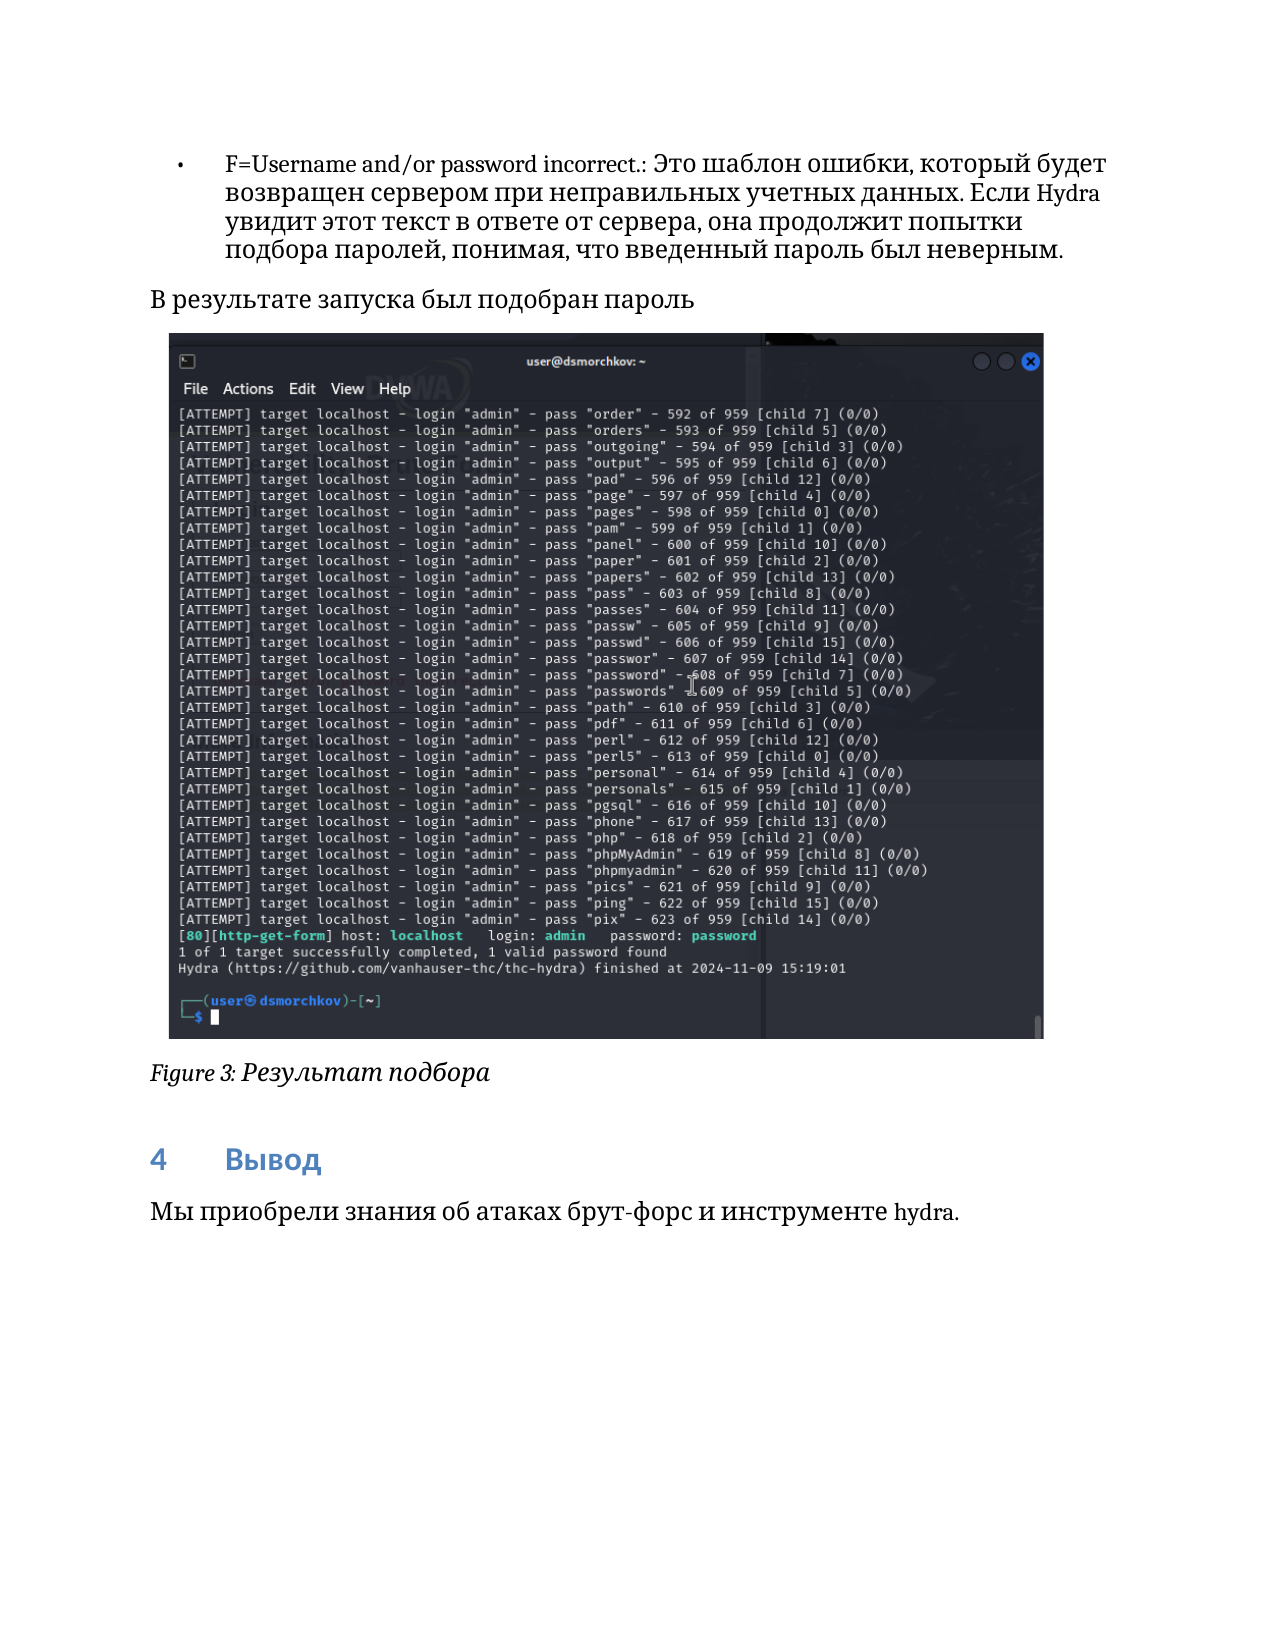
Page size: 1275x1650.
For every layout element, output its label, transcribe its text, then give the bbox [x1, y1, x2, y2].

picture [168, 333, 1044, 1039]
text Мы приобрели знания об атаках брут-форс и инструменте hydra. [150, 1197, 1125, 1226]
text Figure 3: Результат подбора [150, 1059, 1125, 1088]
subtitle 4 Вывод [150, 1138, 1125, 1179]
list F=Username and/or password incorrect.: Это шаблон ошибки, который будет возвращен сервером при неправильных учетных данных. Если Hydra увидит этот текст в ответе от сервера, она продолжит попытки подбора паролей, понимая, что введенный пароль был неверным. [175, 150, 1125, 265]
text В результате запуска был подобран пароль [150, 286, 1125, 314]
